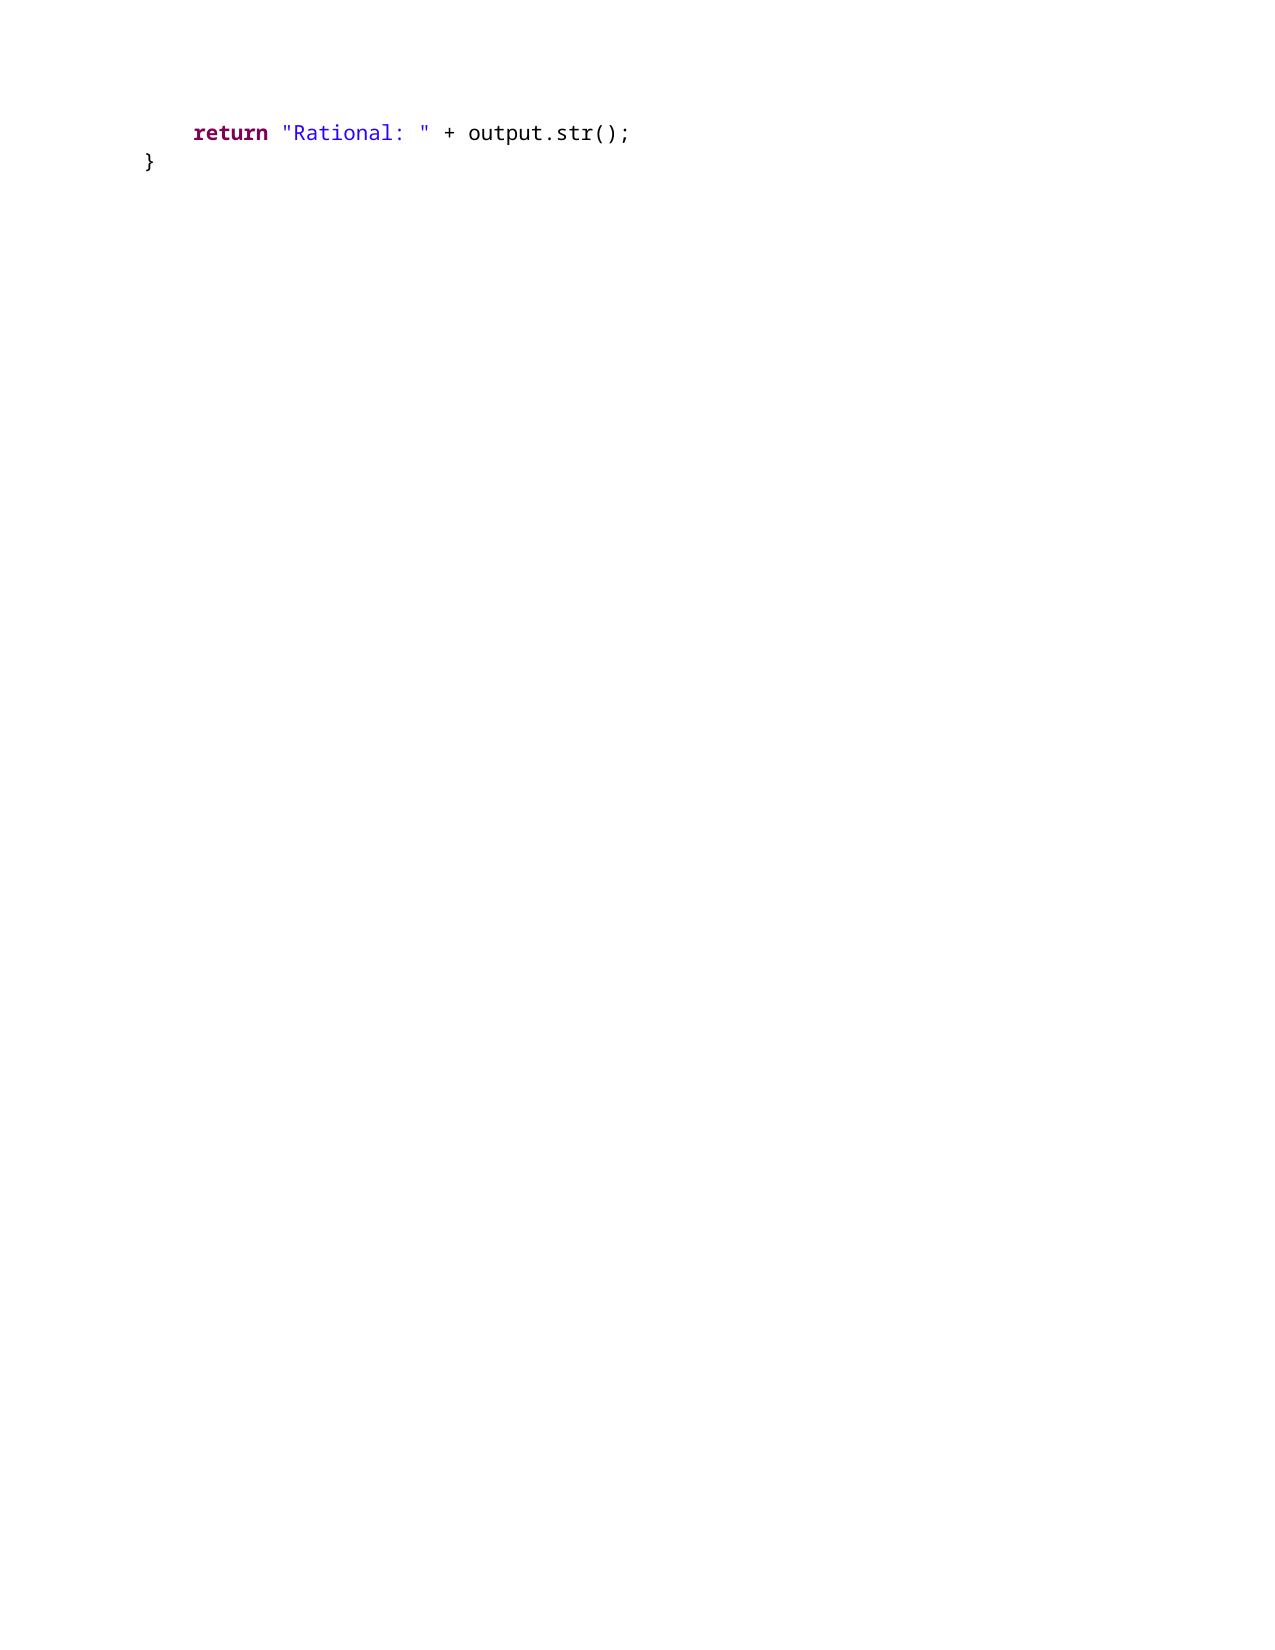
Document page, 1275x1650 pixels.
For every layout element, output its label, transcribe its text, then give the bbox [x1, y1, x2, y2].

text return "Rational: " + output.str(); [118, 118, 1157, 147]
text } [118, 147, 1157, 175]
